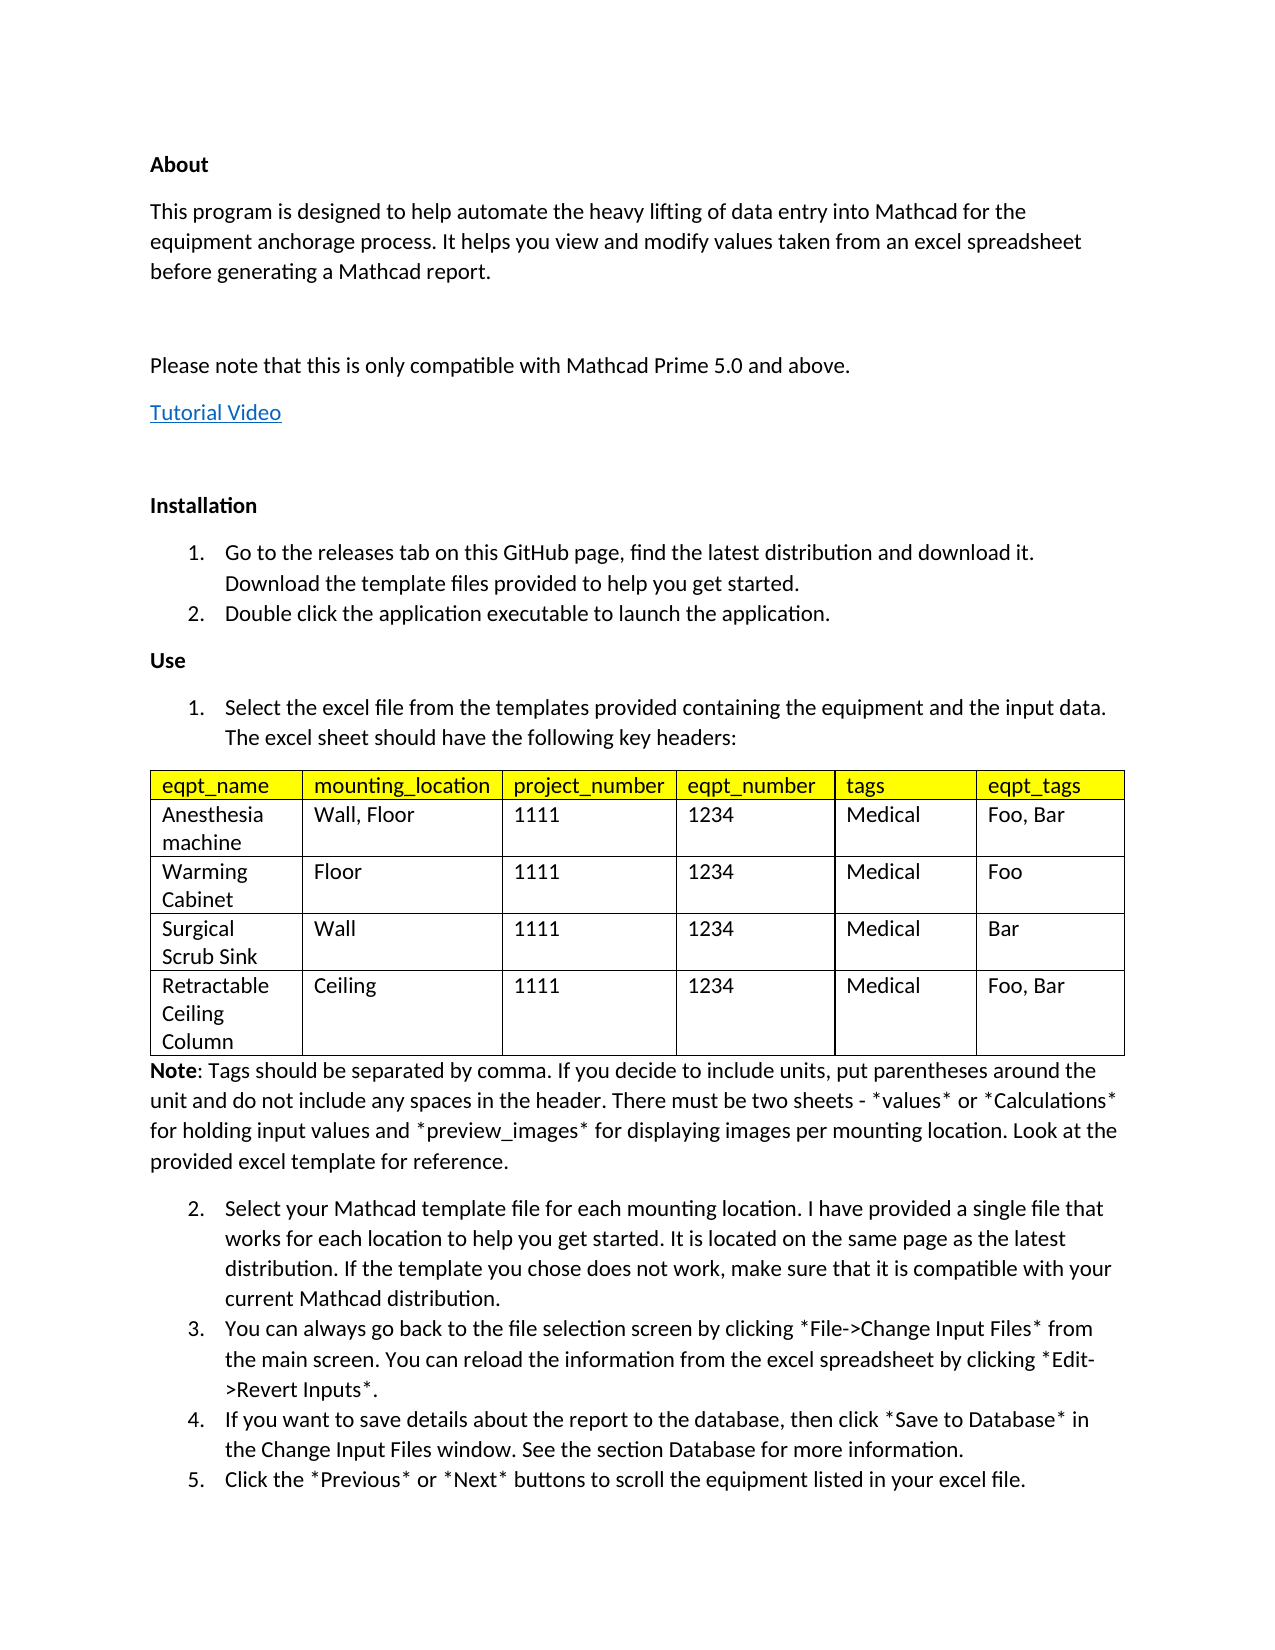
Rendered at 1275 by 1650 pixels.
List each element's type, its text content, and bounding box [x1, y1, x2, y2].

table_cell Foo, Bar [977, 971, 1124, 1055]
list Go to the releases tab on this GitHub page, find the latest distribution and download it. Download the template files provided to help you get started. [187, 538, 1125, 597]
table_cell 1111 [503, 800, 676, 856]
table_cell 1111 [503, 971, 676, 1055]
text Tutorial Video [150, 398, 1125, 426]
text About [150, 150, 1125, 178]
table_cell Warming Cabinet [151, 857, 302, 913]
table_cell 1111 [503, 857, 676, 913]
table_cell Floor [303, 857, 502, 913]
text Use [150, 646, 1125, 674]
table_header project_number [503, 771, 676, 799]
text This program is designed to help automate the heavy lifting of data entry into Mathcad for the equipment anchorage process. It helps you view and modify values taken from an excel spreadsheet before generating a Mathcad report. [150, 197, 1125, 285]
table_header eqpt_name [151, 771, 302, 799]
text Note: Tags should be separated by comma. If you decide to include units, put parentheses around the unit and do not include any spaces in the header. There must be two sheets - *values* or *Calculations* for holding input values and *preview_images* for displaying images per mounting location. Look at the provided excel template for reference. [150, 1056, 1125, 1175]
list Double click the application executable to launch the application. [187, 599, 1125, 627]
table_cell Ceiling [303, 971, 502, 1055]
table_cell 1234 [677, 800, 834, 856]
table_header tags [836, 771, 976, 799]
table_cell Bar [977, 914, 1124, 970]
table_cell Medical [836, 800, 976, 856]
table_cell 1234 [677, 857, 834, 913]
table_header mounting_location [303, 771, 502, 799]
table_cell 1234 [677, 914, 834, 970]
table_cell 1234 [677, 971, 834, 1055]
table_cell Retractable Ceiling Column [151, 971, 302, 1055]
list Select the excel file from the templates provided containing the equipment and the input data. The excel sheet should have the following key headers: [187, 693, 1125, 751]
list Select your Mathcad template file for each mounting location. I have provided a single file that works for each location to help you get started. It is located on the same page as the latest distribution. If the template you chose does not work, make sure that it is compatible with your current Mathcad distribution. [187, 1194, 1125, 1312]
table_cell Foo [977, 857, 1124, 913]
table_cell Anesthesia machine [151, 800, 302, 856]
list If you want to save details about the report to the database, then click *Save to Database* in the Change Input Files window. See the section Database for more information. [187, 1405, 1125, 1463]
table_cell Medical [836, 971, 976, 1055]
table_cell Foo, Bar [977, 800, 1124, 856]
list Click the *Previous* or *Next* buttons to scroll the equipment listed in your excel file. [187, 1466, 1125, 1494]
list You can always go back to the file selection screen by clicking *File->Change Input Files* from the main screen. You can reload the information from the excel spreadsheet by clicking *Edit->Revert Inputs*. [187, 1314, 1125, 1403]
table_cell Wall [303, 914, 502, 970]
text Installation [150, 492, 1125, 520]
table_cell 1111 [503, 914, 676, 970]
table_cell Surgical Scrub Sink [151, 914, 302, 970]
text Please note that this is only compatible with Mathcad Prime 5.0 and above. [150, 351, 1125, 379]
table_cell Wall, Floor [303, 800, 502, 856]
table_cell Medical [836, 914, 976, 970]
table_header eqpt_tags [977, 771, 1124, 799]
table_header eqpt_number [677, 771, 834, 799]
table_cell Medical [836, 857, 976, 913]
